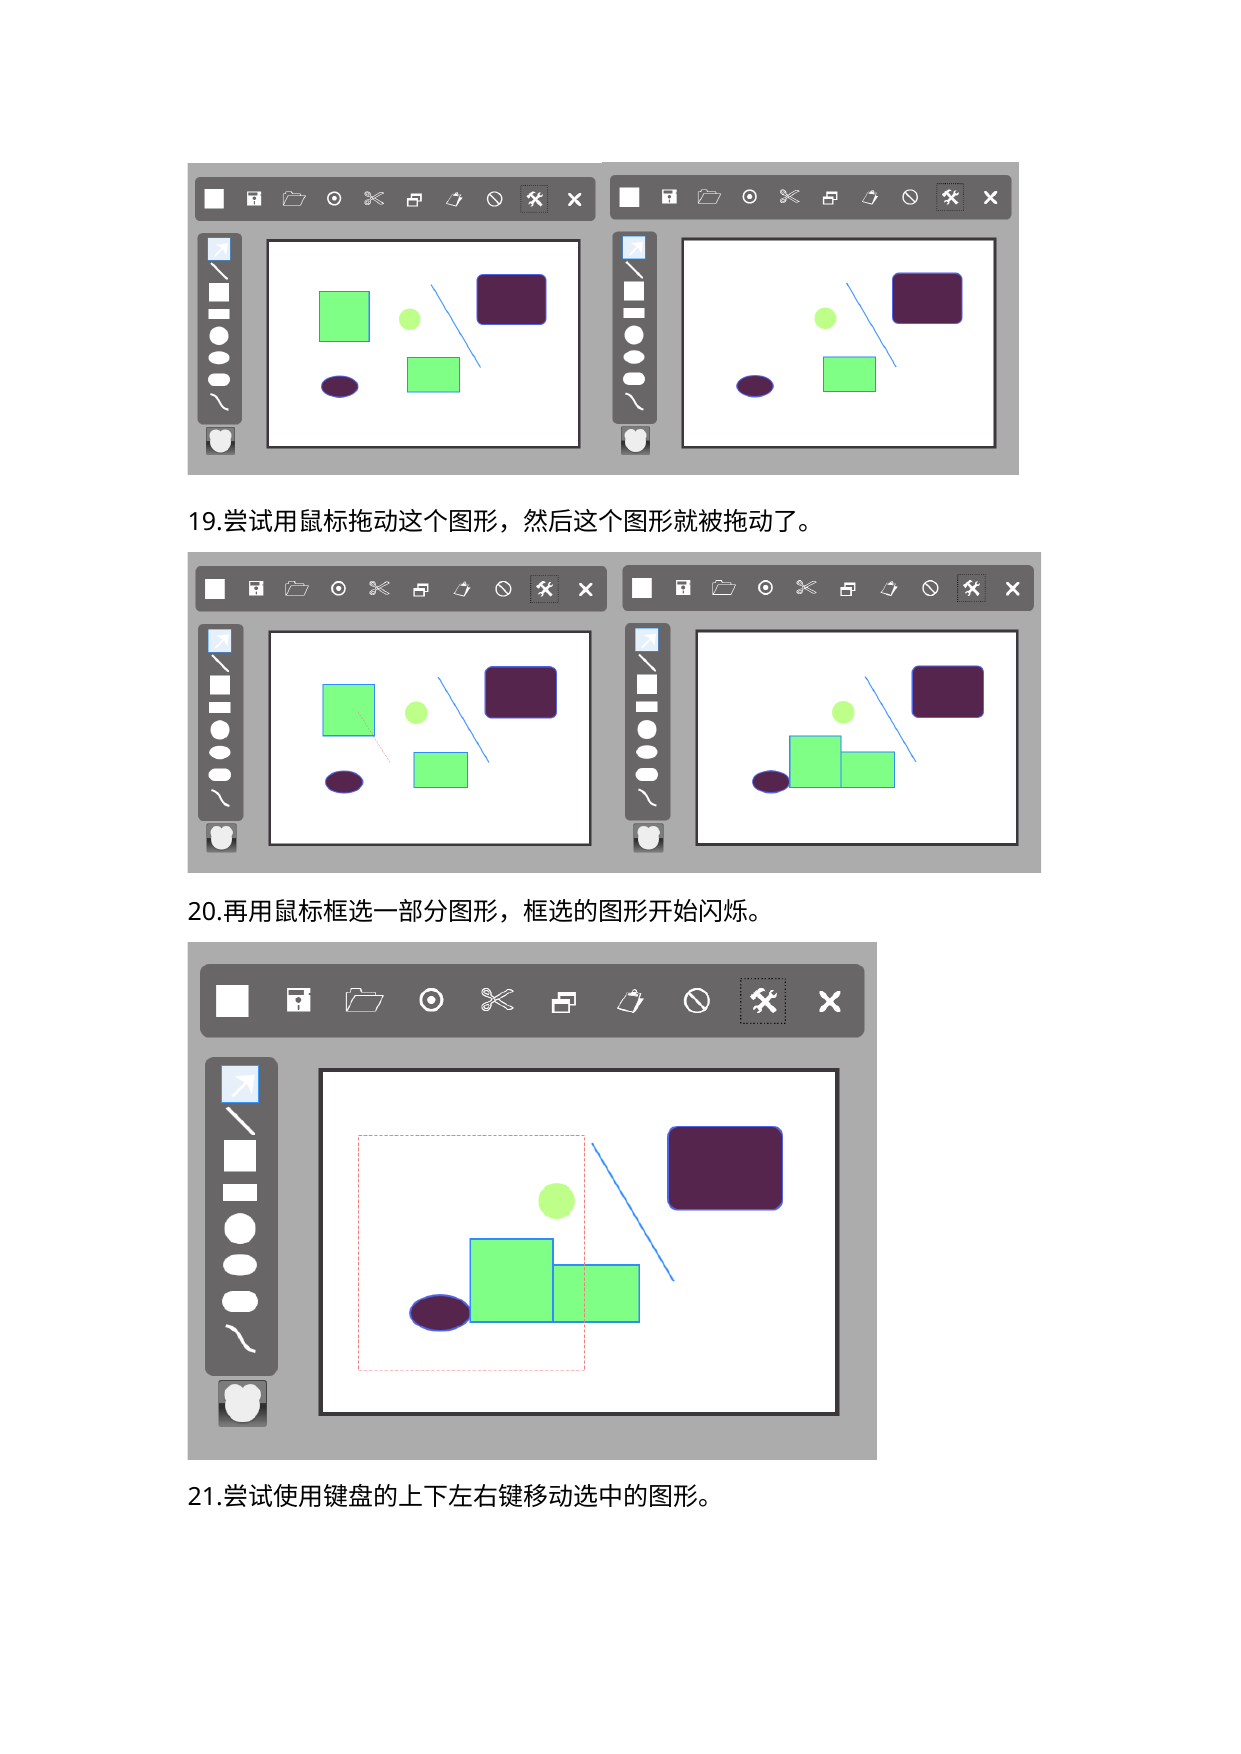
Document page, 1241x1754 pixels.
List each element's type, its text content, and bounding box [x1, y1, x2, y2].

text 20.再用鼠标框选一部分图形，框选的图形开始闪烁。 [187, 877, 1053, 942]
picture [187, 942, 877, 1460]
text 19.尝试用鼠标拖动这个图形，然后这个图形就被拖动了。 [187, 487, 1053, 552]
picture [187, 162, 1019, 475]
text 21.尝试使用键盘的上下左右键移动选中的图形。 [187, 1462, 1053, 1527]
picture [187, 552, 1042, 873]
